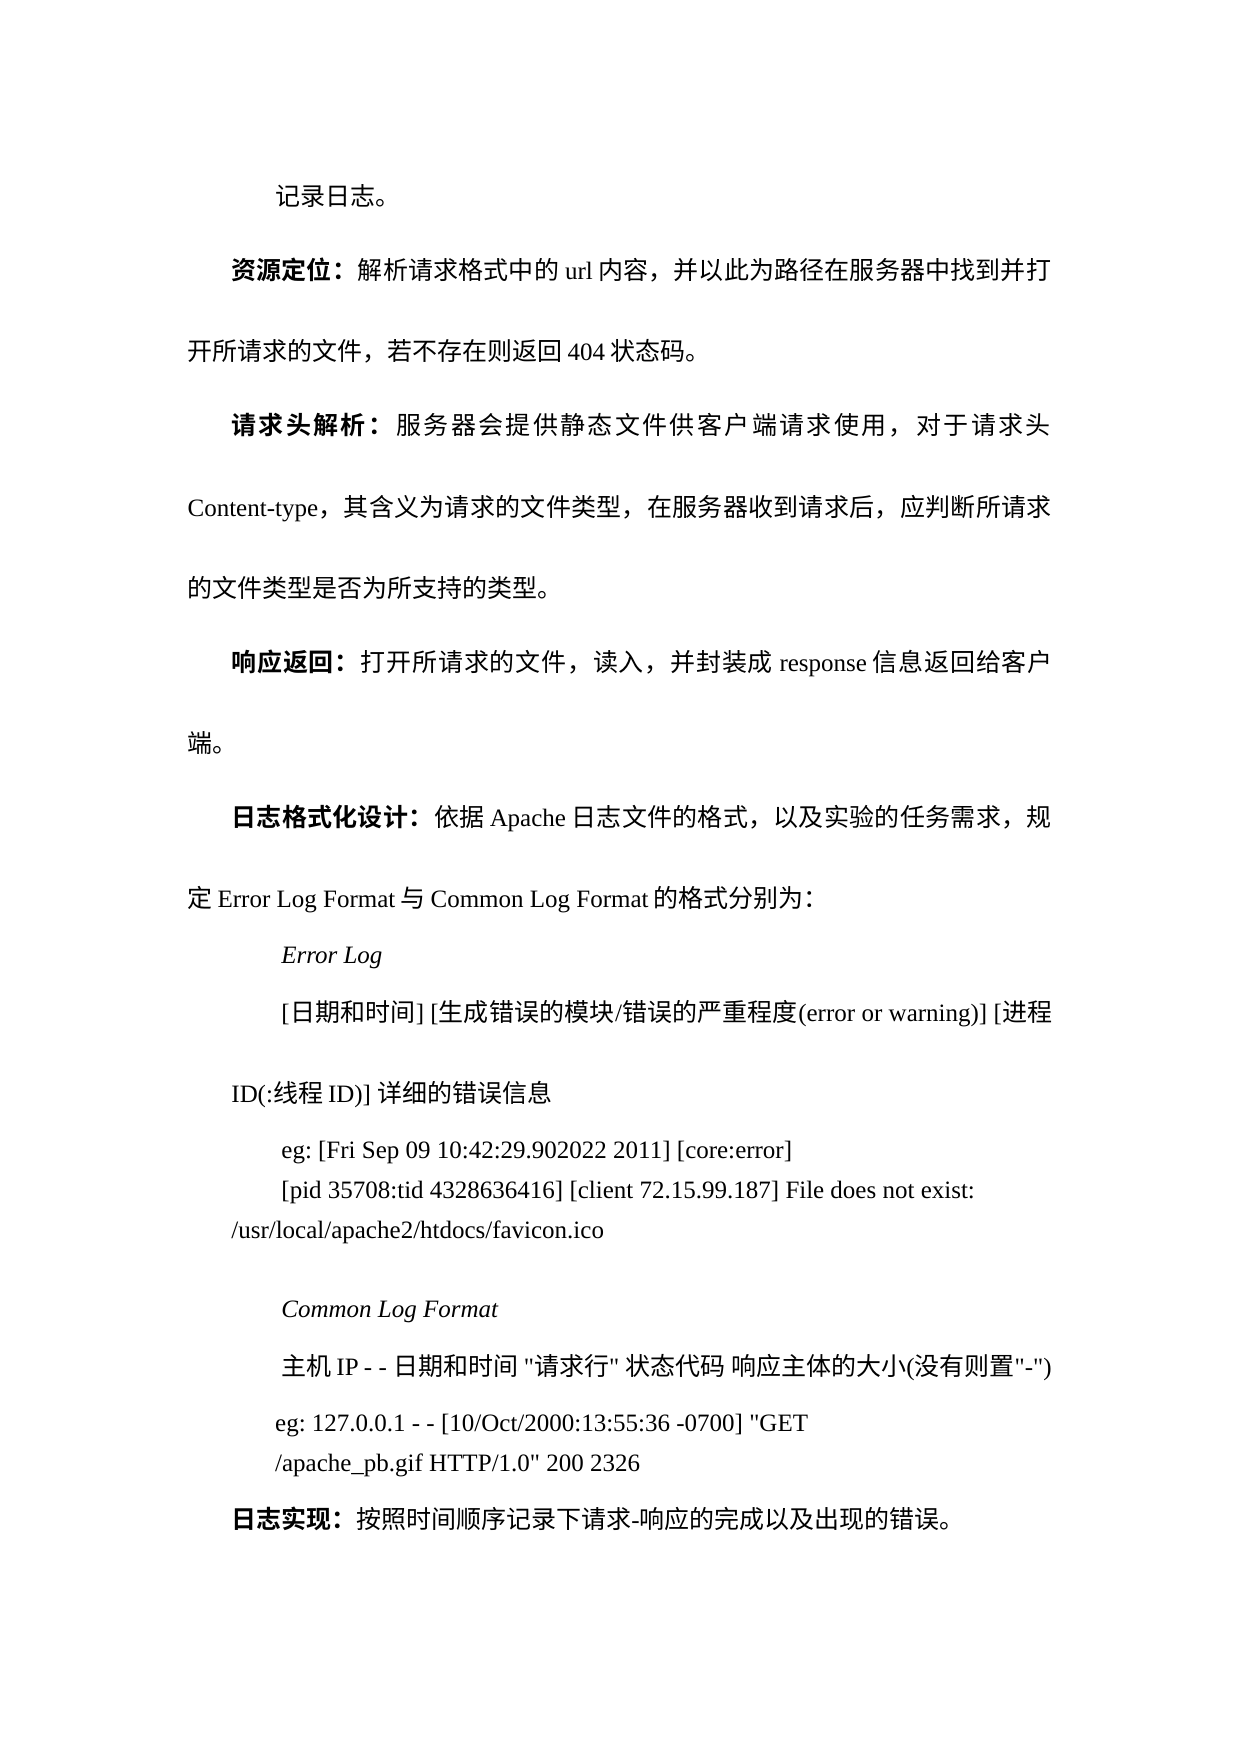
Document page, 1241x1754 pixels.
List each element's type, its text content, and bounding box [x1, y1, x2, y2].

list eg: 127.0.0.1 - - [10/Oct/2000:13:55:36 -0700] "GET [231, 1406, 1053, 1438]
list [日期和时间] [生成错误的模块/错误的严重程度(error or warning)] [进程ID(:线程ID)] 详细的错误信息 [231, 978, 1053, 1124]
text 日志实现：按照时间顺序记录下请求-响应的完成以及出现的错误。 [187, 1485, 1053, 1550]
list Error Log [231, 938, 1053, 971]
list Common Log Format [231, 1292, 1053, 1325]
list [pid 35708:tid 4328636416] [client 72.15.99.187] File does not exist: [231, 1173, 1053, 1206]
text 请求头解析：服务器会提供静态文件供客户端请求使用，对于请求头Content-type，其含义为请求的文件类型，在服务器收到请求后，应判断所请求的文件类型是否为所支持的类型。 [187, 391, 1053, 619]
list /apache_pb.gif HTTP/1.0" 200 2326 [231, 1446, 1053, 1478]
text 日志格式化设计：依据Apache日志文件的格式，以及实验的任务需求，规定Error Log Format与Common Log Format的格式分别为： [187, 783, 1053, 929]
list eg: [Fri Sep 09 10:42:29.902022 2011] [core:error] [231, 1133, 1053, 1166]
list 主机IP - - 日期和时间 "请求行" 状态代码 响应主体的大小(没有则置"-") [231, 1332, 1053, 1397]
text /usr/local/apache2/htdocs/favicon.ico [187, 1213, 1053, 1245]
text 资源定位：解析请求格式中的url内容，并以此为路径在服务器中找到并打开所请求的文件，若不存在则返回404状态码。 [187, 236, 1053, 382]
text 响应返回：打开所请求的文件，读入，并封装成response信息返回给客户端。 [187, 628, 1053, 774]
text 记录日志。 [187, 162, 1053, 227]
